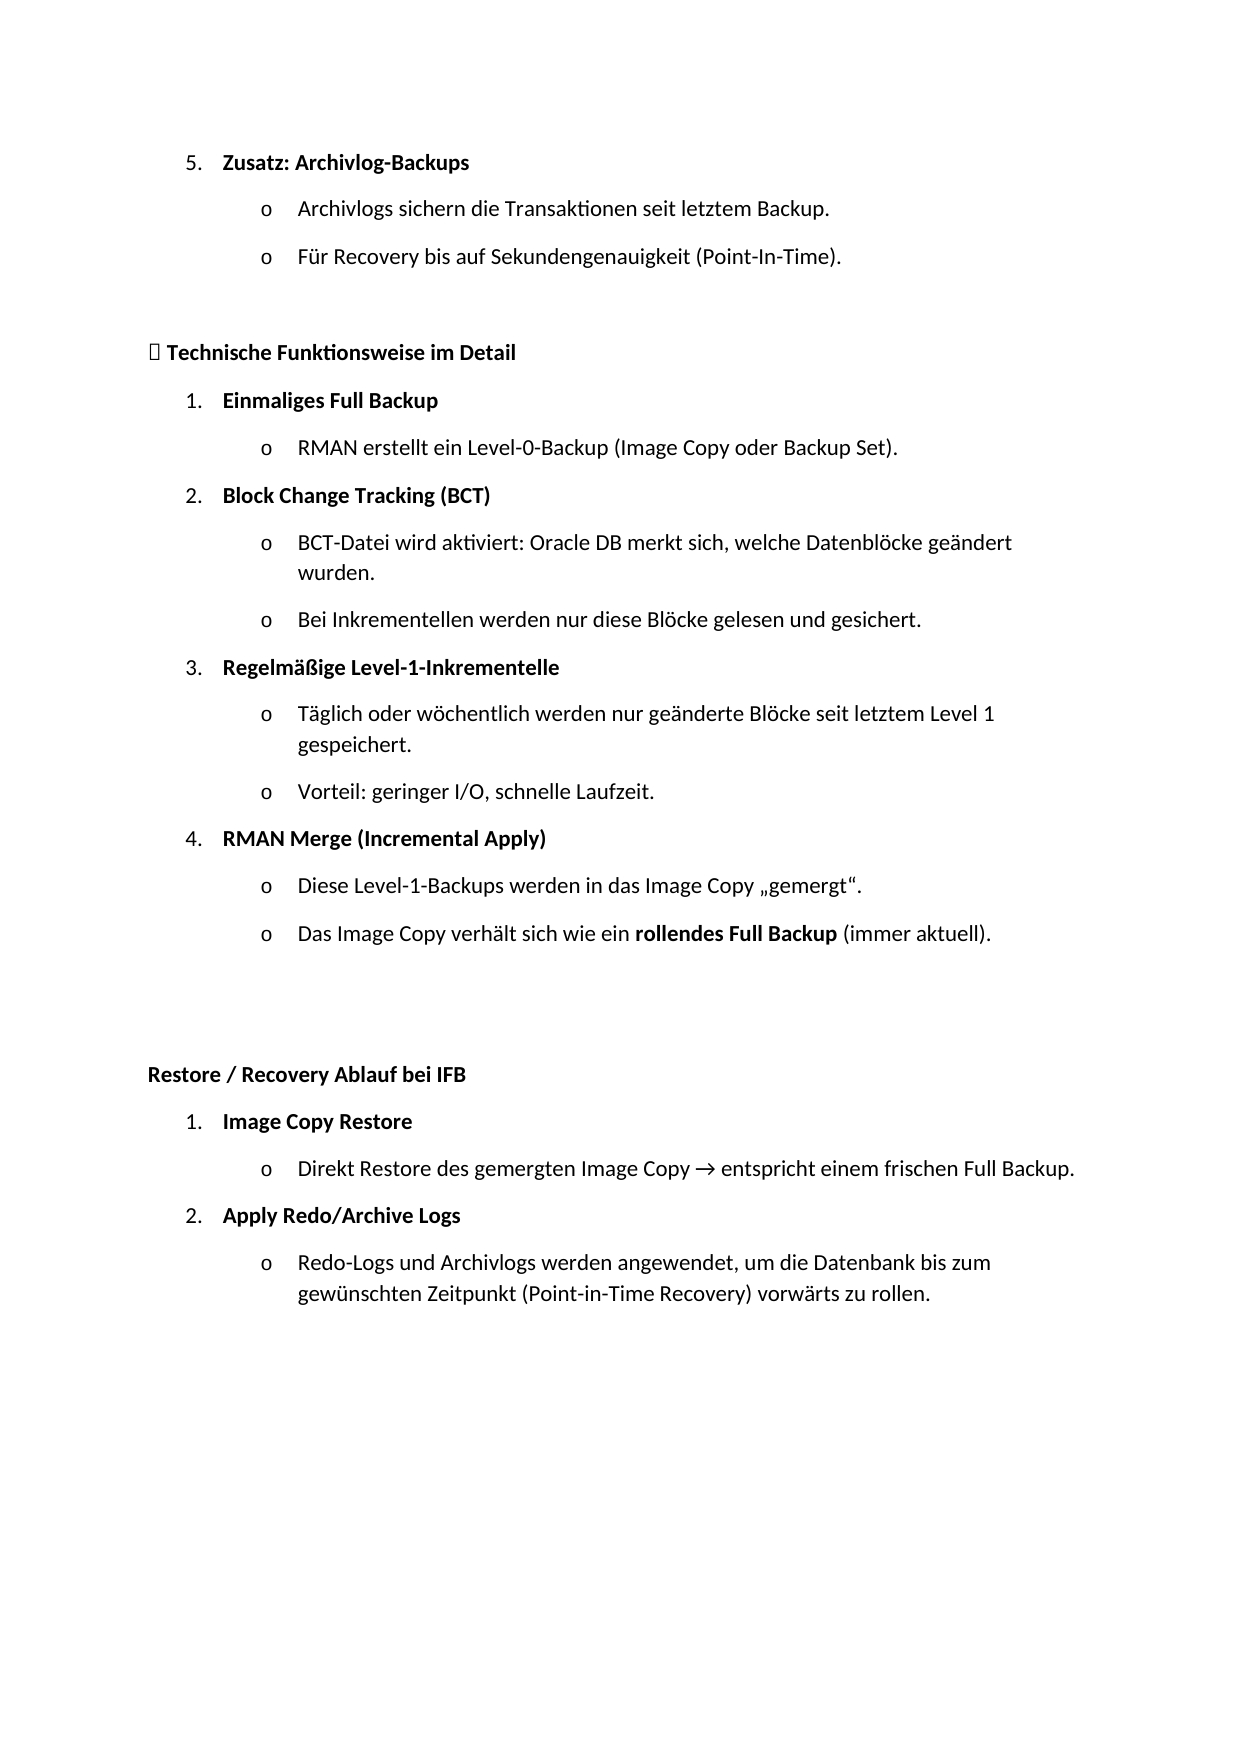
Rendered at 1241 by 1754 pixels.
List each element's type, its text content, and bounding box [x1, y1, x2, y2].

list Zusatz: Archivlog-Backups [185, 148, 1093, 176]
list BCT-Datei wird aktiviert: Oracle DB merkt sich, welche Datenblöcke geändert wurden. [260, 528, 1093, 586]
list Bei Inkrementellen werden nur diese Blöcke gelesen und gesichert. [260, 605, 1093, 634]
list Einmaliges Full Backup [185, 387, 1093, 414]
text Restore / Recovery Ablauf bei IFB [148, 1060, 1093, 1088]
list Image Copy Restore [185, 1107, 1093, 1135]
list Das Image Copy verhält sich wie ein rollendes Full Backup (immer aktuell). [260, 919, 1093, 947]
list RMAN erstellt ein Level-0-Backup (Image Copy oder Backup Set). [260, 433, 1093, 462]
list Regelmäßige Level-1-Inkrementelle [185, 653, 1093, 681]
list Redo-Logs und Archivlogs werden angewendet, um die Datenbank bis zum gewünschten Zeitpunkt (Point-in-Time Recovery) vorwärts zu rollen. [260, 1248, 1093, 1307]
list Täglich oder wöchentlich werden nur geänderte Blöcke seit letztem Level 1 gespeichert. [260, 699, 1093, 758]
list Direkt Restore des gemergten Image Copy → entspricht einem frischen Full Backup. [260, 1154, 1093, 1182]
list Archivlogs sichern die Transaktionen seit letztem Backup. [260, 194, 1093, 223]
list Für Recovery bis auf Sekundengenauigkeit (Point-In-Time). [260, 242, 1093, 270]
text 🔹 Technische Funktionsweise im Detail [148, 336, 1093, 367]
list Block Change Tracking (BCT) [185, 481, 1093, 509]
list Vorteil: geringer I/O, schnelle Laufzeit. [260, 777, 1093, 806]
list Diese Level-1-Backups werden in das Image Copy „gemergt“. [260, 871, 1093, 900]
list Apply Redo/Archive Logs [185, 1201, 1093, 1229]
list RMAN Merge (Incremental Apply) [185, 824, 1093, 853]
